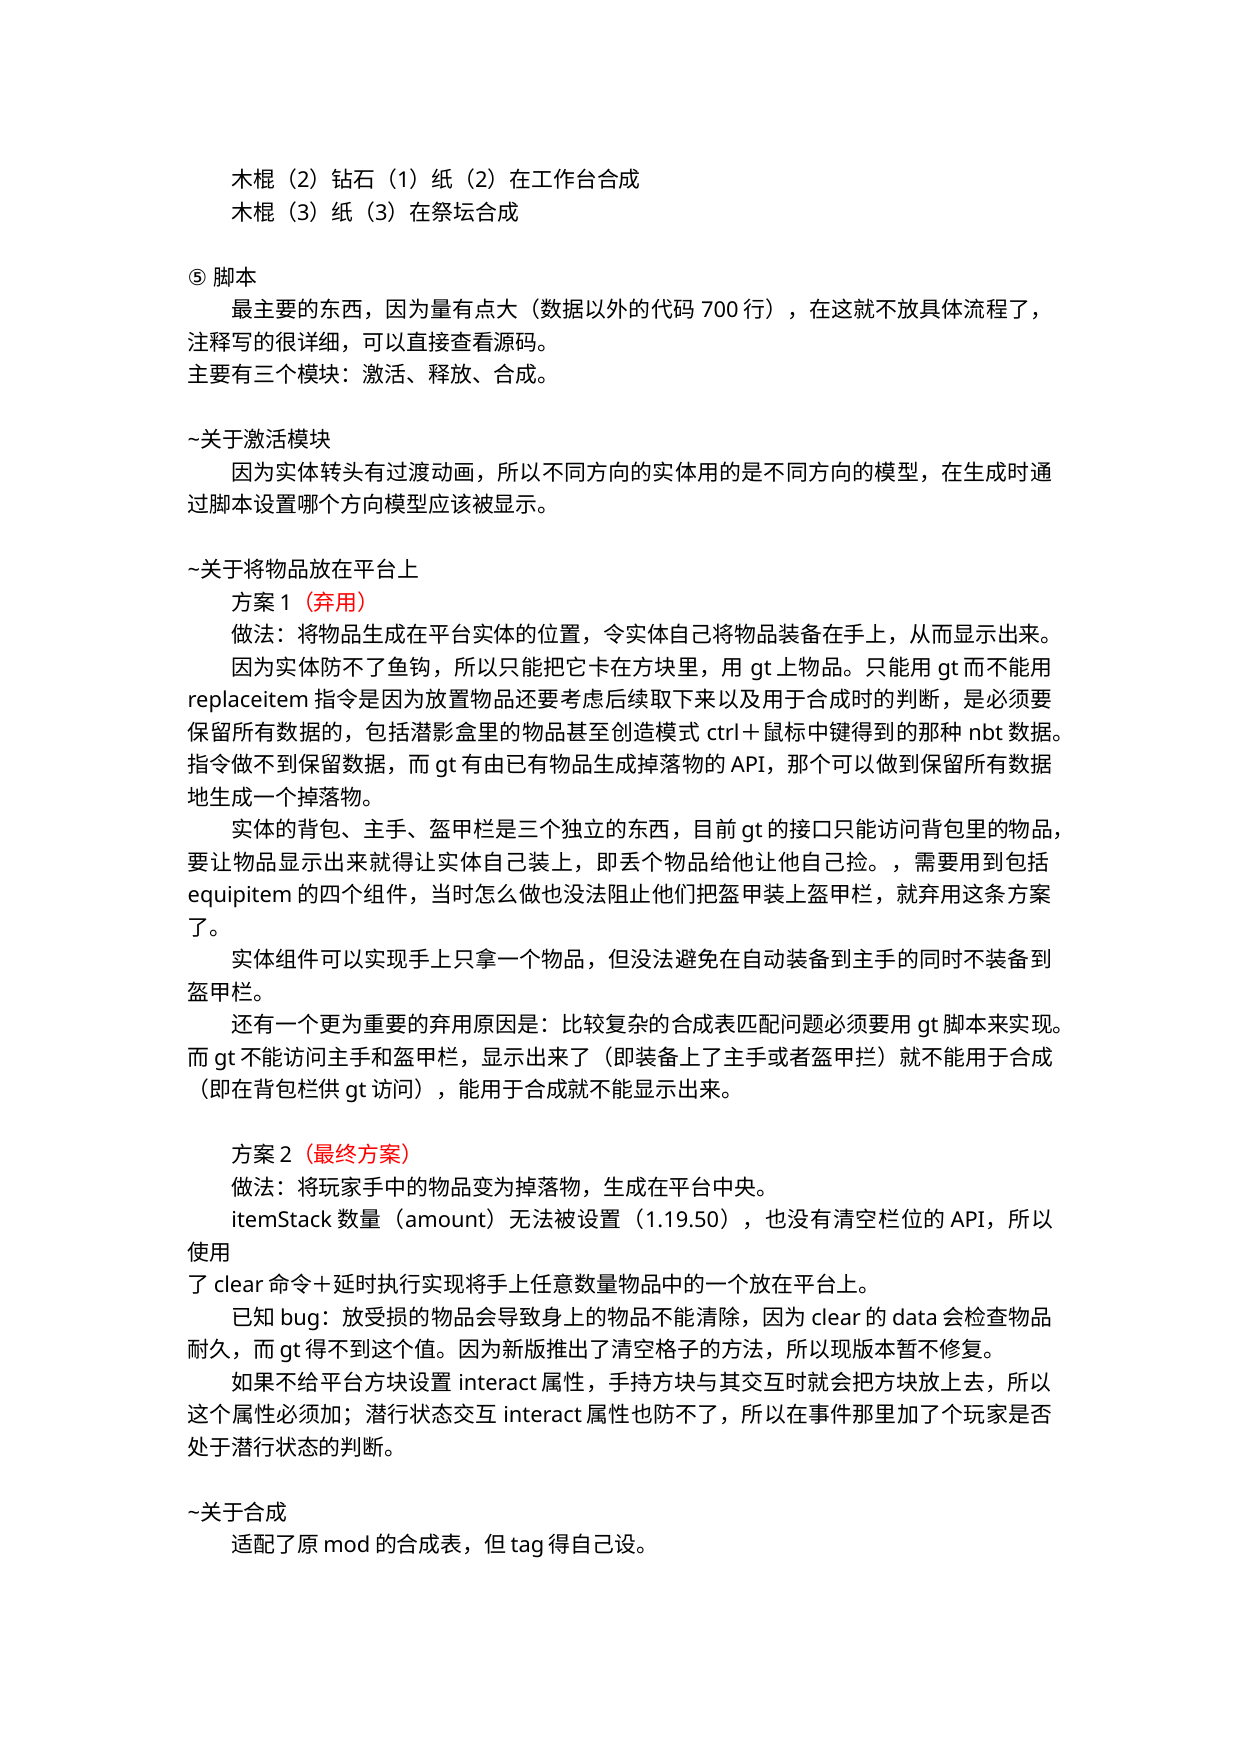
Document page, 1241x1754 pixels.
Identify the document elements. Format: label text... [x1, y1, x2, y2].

text 木棍（3）纸（3）在祭坛合成 [187, 194, 1053, 227]
text ⑤ 脚本 [187, 259, 1053, 292]
text ~关于将物品放在平台上 [187, 552, 1053, 584]
text 方案2（最终方案） [187, 1137, 1053, 1169]
text 做法：将物品生成在平台实体的位置，令实体自己将物品装备在手上，从而显示出来。 [187, 617, 1053, 649]
text 还有一个更为重要的弃用原因是：比较复杂的合成表匹配问题必须要用gt脚本来实现。而gt不能访问主手和盔甲栏，显示出来了（即装备上了主手或者盔甲拦）就不能用于合成（即在背包栏供gt访问），能用于合成就不能显示出来。 [187, 1007, 1053, 1104]
text 如果不给平台方块设置interact属性，手持方块与其交互时就会把方块放上去，所以这个属性必须加；潜行状态交互interact属性也防不了，所以在事件那里加了个玩家是否处于潜行状态的判断。 [187, 1364, 1053, 1462]
text 实体组件可以实现手上只拿一个物品，但没法避免在自动装备到主手的同时不装备到盔甲栏。 [187, 942, 1053, 1007]
text 已知bug：放受损的物品会导致身上的物品不能清除，因为clear的data会检查物品耐久，而gt得不到这个值。因为新版推出了清空格子的方法，所以现版本暂不修复。 [187, 1299, 1053, 1364]
text 了clear命令＋延时执行实现将手上任意数量物品中的一个放在平台上。 [187, 1267, 1053, 1299]
text 最主要的东西，因为量有点大（数据以外的代码700行），在这就不放具体流程了，注释写的很详细，可以直接查看源码。 [187, 292, 1053, 357]
text 适配了原mod的合成表，但tag得自己设。 [187, 1527, 1053, 1559]
text 主要有三个模块：激活、释放、合成。 [187, 357, 1053, 389]
text ~关于激活模块 [187, 422, 1053, 454]
text 做法：将玩家手中的物品变为掉落物，生成在平台中央。 [187, 1169, 1053, 1202]
text ~关于合成 [187, 1494, 1053, 1527]
text 木棍（2）钻石（1）纸（2）在工作台合成 [187, 162, 1053, 194]
text 因为实体转头有过渡动画，所以不同方向的实体用的是不同方向的模型，在生成时通过脚本设置哪个方向模型应该被显示。 [187, 454, 1053, 519]
text 因为实体防不了鱼钩，所以只能把它卡在方块里，用gt上物品。只能用gt而不能用replaceitem指令是因为放置物品还要考虑后续取下来以及用于合成时的判断，是必须要保留所有数据的，包括潜影盒里的物品甚至创造模式ctrl＋鼠标中键得到的那种nbt数据。指令做不到保留数据，而gt有由已有物品生成掉落物的API，那个可以做到保留所有数据地生成一个掉落物。 [187, 649, 1053, 812]
text itemStack数量（amount）无法被设置（1.19.50），也没有清空栏位的API，所以使用 [187, 1202, 1053, 1267]
text 实体的背包、主手、盔甲栏是三个独立的东西，目前gt的接口只能访问背包里的物品，要让物品显示出来就得让实体自己装上，即丢个物品给他让他自己捡。，需要用到包括equipitem的四个组件，当时怎么做也没法阻止他们把盔甲装上盔甲栏，就弃用这条方案了。 [187, 812, 1053, 942]
text 方案1（弃用） [187, 584, 1053, 617]
